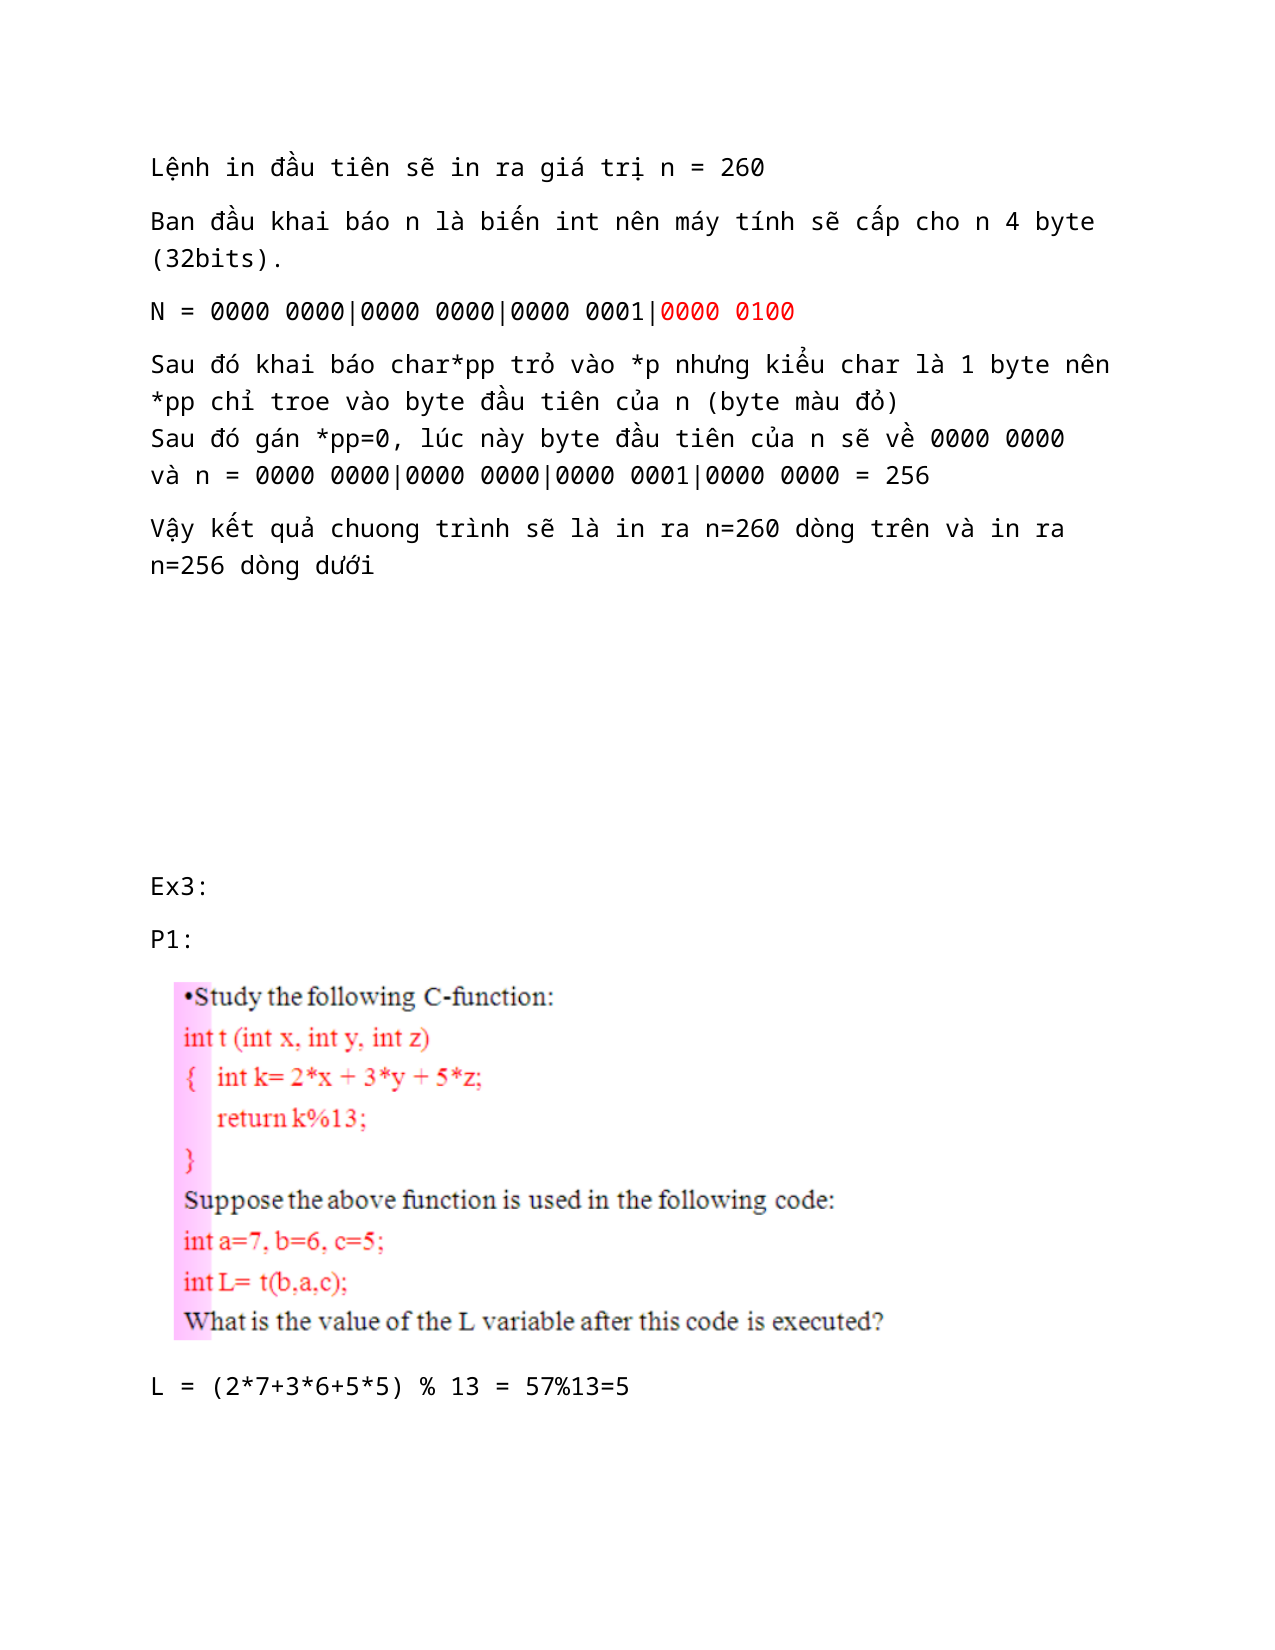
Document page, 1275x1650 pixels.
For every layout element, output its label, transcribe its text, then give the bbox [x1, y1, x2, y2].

text L = (2*7+3*6+5*5) % 13 = 57%13=5 [150, 1369, 1125, 1403]
text P1: [150, 922, 1125, 956]
text N = 0000 0000|0000 0000|0000 0001|0000 0100 [150, 294, 1125, 328]
text Lệnh in đầu tiên sẽ in ra giá trị n = 260 [150, 150, 1125, 184]
text Ban đầu khai báo n là biến int nên máy tính sẽ cấp cho n 4 byte (32bits). [150, 203, 1125, 274]
text Sau đó khai báo char*pp trỏ vào *p nhưng kiểu char là 1 byte nên *pp chỉ troe vào byte đầu tiên của n (byte màu đỏ) Sau đó gán *pp=0, lúc này byte đầu tiên của n sẽ về 0000 0000 và n = 0000 0000|0000 0000|0000 0001|0000 0000 = 256 [150, 347, 1125, 491]
text Vậy kết quả chuong trình sẽ là in ra n=260 dòng trên và in ra n=256 dòng dưới [150, 511, 1125, 582]
text Ex3: [150, 868, 1125, 902]
